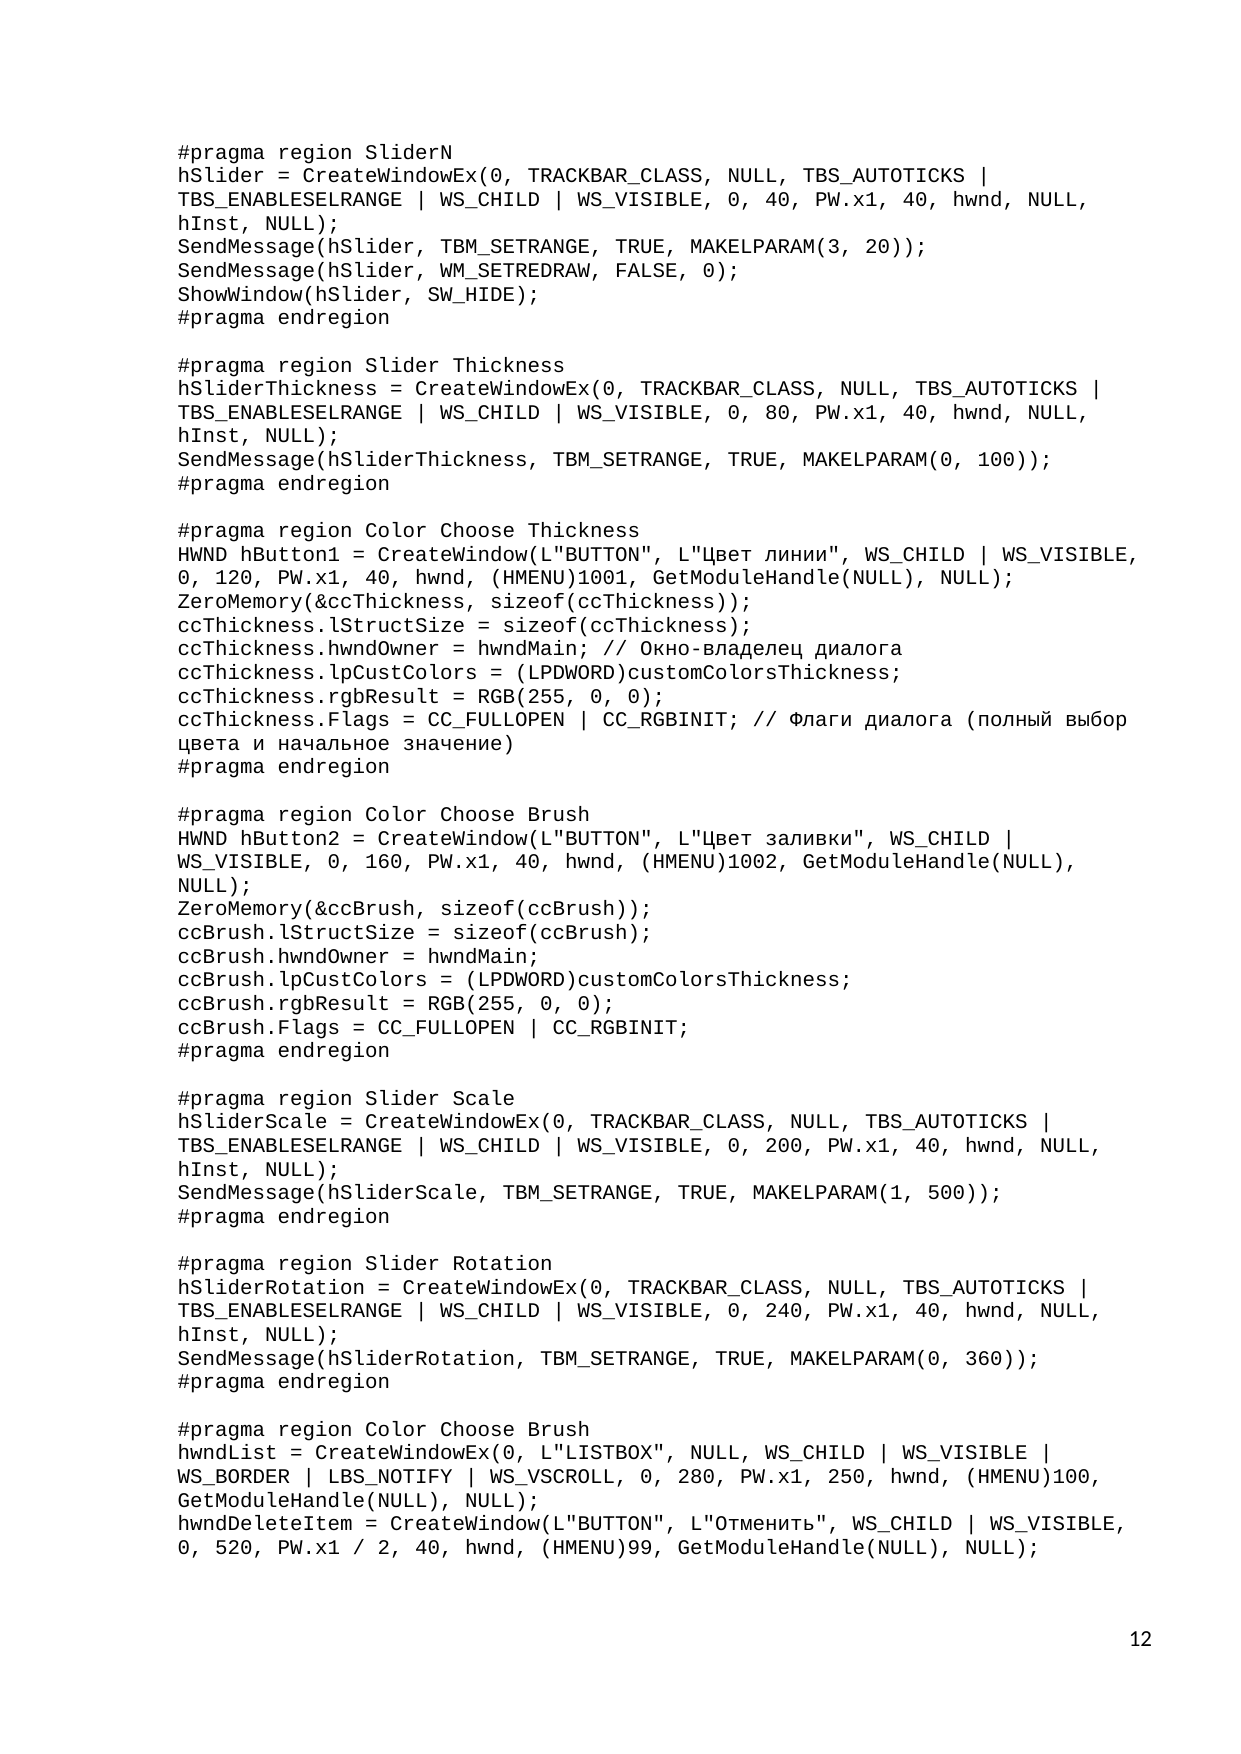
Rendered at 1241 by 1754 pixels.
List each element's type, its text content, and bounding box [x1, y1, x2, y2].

text ccBrush.lpCustColors = (LPDWORD)customColorsThickness; [177, 969, 1152, 993]
text ccThickness.rgbResult = RGB(255, 0, 0); [177, 686, 1152, 709]
text ZeroMemory(&ccThickness, sizeof(ccThickness)); [177, 591, 1152, 615]
text hSlider = CreateWindowEx(0, TRACKBAR_CLASS, NULL, TBS_AUTOTICKS | TBS_ENABLESELRANGE | WS_CHILD | WS_VISIBLE, 0, 40, PW.x1, 40, hwnd, NULL, hInst, NULL); [177, 165, 1152, 236]
text #pragma endregion [177, 1371, 1152, 1395]
text ccThickness.Flags = CC_FULLOPEN | CC_RGBINIT; // Флаги диалога (полный выбор цвета и начальное значение) [177, 709, 1152, 757]
text SendMessage(hSliderThickness, TBM_SETRANGE, TRUE, MAKELPARAM(0, 100)); [177, 449, 1152, 473]
text #pragma region Color Choose Brush [177, 1419, 1152, 1442]
text #pragma region Slider Thickness [177, 354, 1152, 378]
text ccBrush.hwndOwner = hwndMain; [177, 946, 1152, 969]
text hwndDeleteItem = CreateWindow(L"BUTTON", L"Отменить", WS_CHILD | WS_VISIBLE, 0, 520, PW.x1 / 2, 40, hwnd, (HMENU)99, GetModuleHandle(NULL), NULL); [177, 1513, 1152, 1561]
text hwndList = CreateWindowEx(0, L"LISTBOX", NULL, WS_CHILD | WS_VISIBLE | WS_BORDER | LBS_NOTIFY | WS_VSCROLL, 0, 280, PW.x1, 250, hwnd, (HMENU)100, GetModuleHandle(NULL), NULL); [177, 1442, 1152, 1513]
text #pragma region Color Choose Brush [177, 804, 1152, 827]
text hSliderScale = CreateWindowEx(0, TRACKBAR_CLASS, NULL, TBS_AUTOTICKS | TBS_ENABLESELRANGE | WS_CHILD | WS_VISIBLE, 0, 200, PW.x1, 40, hwnd, NULL, hInst, NULL); [177, 1111, 1152, 1182]
text #pragma endregion [177, 757, 1152, 780]
text SendMessage(hSliderScale, TBM_SETRANGE, TRUE, MAKELPARAM(1, 500)); [177, 1182, 1152, 1206]
text #pragma region SliderN [177, 142, 1152, 165]
text ccBrush.Flags = CC_FULLOPEN | CC_RGBINIT; [177, 1017, 1152, 1040]
text HWND hButton1 = CreateWindow(L"BUTTON", L"Цвет линии", WS_CHILD | WS_VISIBLE, 0, 120, PW.x1, 40, hwnd, (HMENU)1001, GetModuleHandle(NULL), NULL); [177, 544, 1152, 591]
text SendMessage(hSliderRotation, TBM_SETRANGE, TRUE, MAKELPARAM(0, 360)); [177, 1348, 1152, 1371]
text ccThickness.lpCustColors = (LPDWORD)customColorsThickness; [177, 662, 1152, 686]
text HWND hButton2 = CreateWindow(L"BUTTON", L"Цвет заливки", WS_CHILD | WS_VISIBLE, 0, 160, PW.x1, 40, hwnd, (HMENU)1002, GetModuleHandle(NULL), NULL); [177, 827, 1152, 898]
text hSliderThickness = CreateWindowEx(0, TRACKBAR_CLASS, NULL, TBS_AUTOTICKS | TBS_ENABLESELRANGE | WS_CHILD | WS_VISIBLE, 0, 80, PW.x1, 40, hwnd, NULL, hInst, NULL); [177, 378, 1152, 449]
text SendMessage(hSlider, WM_SETREDRAW, FALSE, 0); [177, 260, 1152, 284]
text #pragma endregion [177, 1040, 1152, 1064]
text #pragma region Color Choose Thickness [177, 520, 1152, 544]
text ccBrush.rgbResult = RGB(255, 0, 0); [177, 993, 1152, 1017]
text #pragma region Slider Scale [177, 1088, 1152, 1111]
text ccBrush.lStructSize = sizeof(ccBrush); [177, 922, 1152, 946]
text ccThickness.lStructSize = sizeof(ccThickness); [177, 615, 1152, 638]
text #pragma endregion [177, 1206, 1152, 1229]
text hSliderRotation = CreateWindowEx(0, TRACKBAR_CLASS, NULL, TBS_AUTOTICKS | TBS_ENABLESELRANGE | WS_CHILD | WS_VISIBLE, 0, 240, PW.x1, 40, hwnd, NULL, hInst, NULL); [177, 1277, 1152, 1348]
text #pragma endregion [177, 473, 1152, 496]
text #pragma region Slider Rotation [177, 1253, 1152, 1277]
text ccThickness.hwndOwner = hwndMain; // Окно-владелец диалога [177, 638, 1152, 662]
text #pragma endregion [177, 307, 1152, 331]
text ZeroMemory(&ccBrush, sizeof(ccBrush)); [177, 898, 1152, 922]
text SendMessage(hSlider, TBM_SETRANGE, TRUE, MAKELPARAM(3, 20)); [177, 236, 1152, 260]
text ShowWindow(hSlider, SW_HIDE); [177, 284, 1152, 307]
